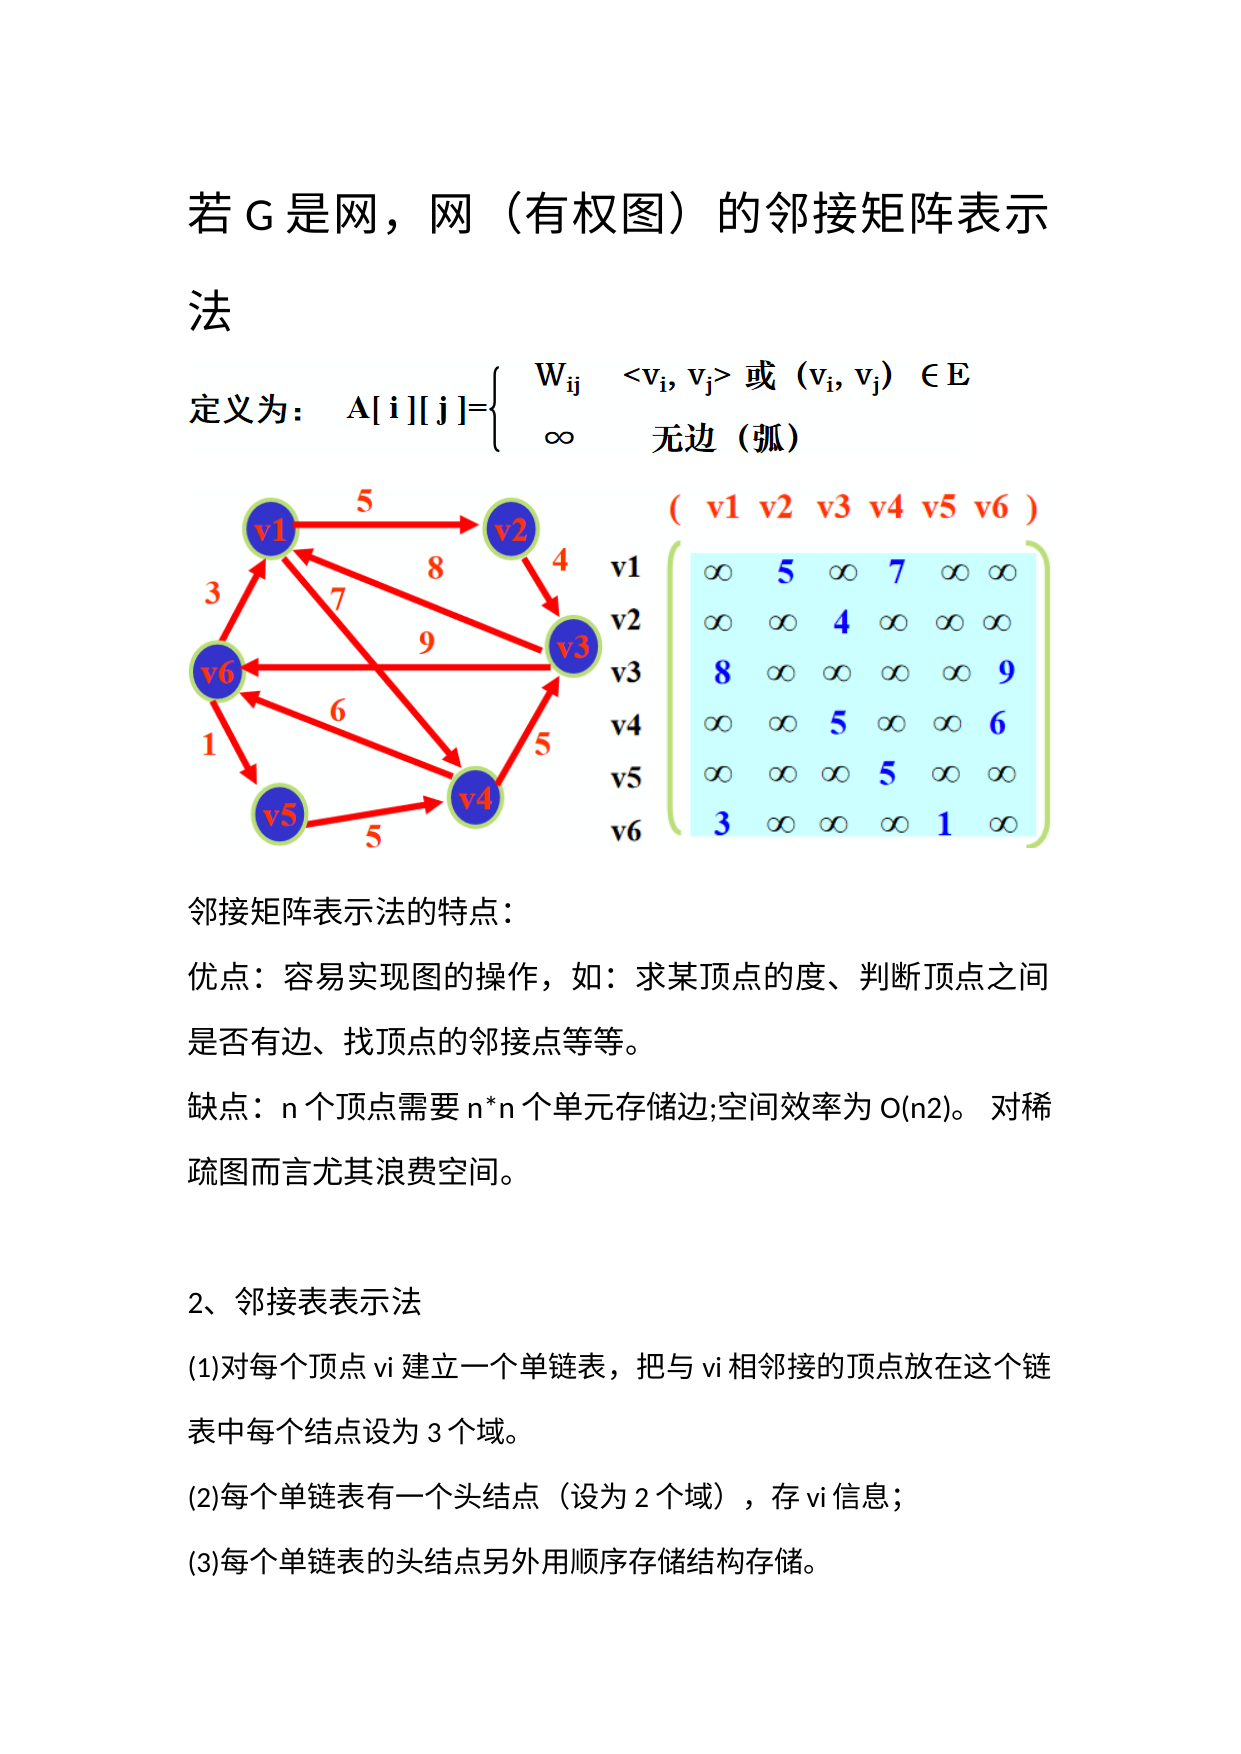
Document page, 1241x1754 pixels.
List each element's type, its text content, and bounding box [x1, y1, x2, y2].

list (1)对每个顶点vi 建立一个单链表，把与vi相邻接的顶点放在这个链表中每个结点设为3个域。 [187, 1332, 1053, 1462]
list 优点：容易实现图的操作，如：求某顶点的度、判断顶点之间是否有边、找顶点的邻接点等等。 [187, 942, 1053, 1072]
list (2)每个单链表有一个头结点（设为2个域），存vi信息； [187, 1462, 1053, 1527]
list 若G是网，网（有权图）的邻接矩阵表示法 [187, 162, 1053, 357]
list (3)每个单链表的头结点另外用顺序存储结构存储。 [187, 1527, 1053, 1592]
list 缺点：n个顶点需要n*n个单元存储边;空间效率为O(n2)。 对稀疏图而言尤其浪费空间。 [187, 1072, 1053, 1202]
picture [187, 487, 1053, 848]
list 邻接矩阵表示法的特点： [187, 877, 1053, 942]
list 邻接表表示法 [187, 1267, 1053, 1332]
picture [187, 357, 973, 456]
